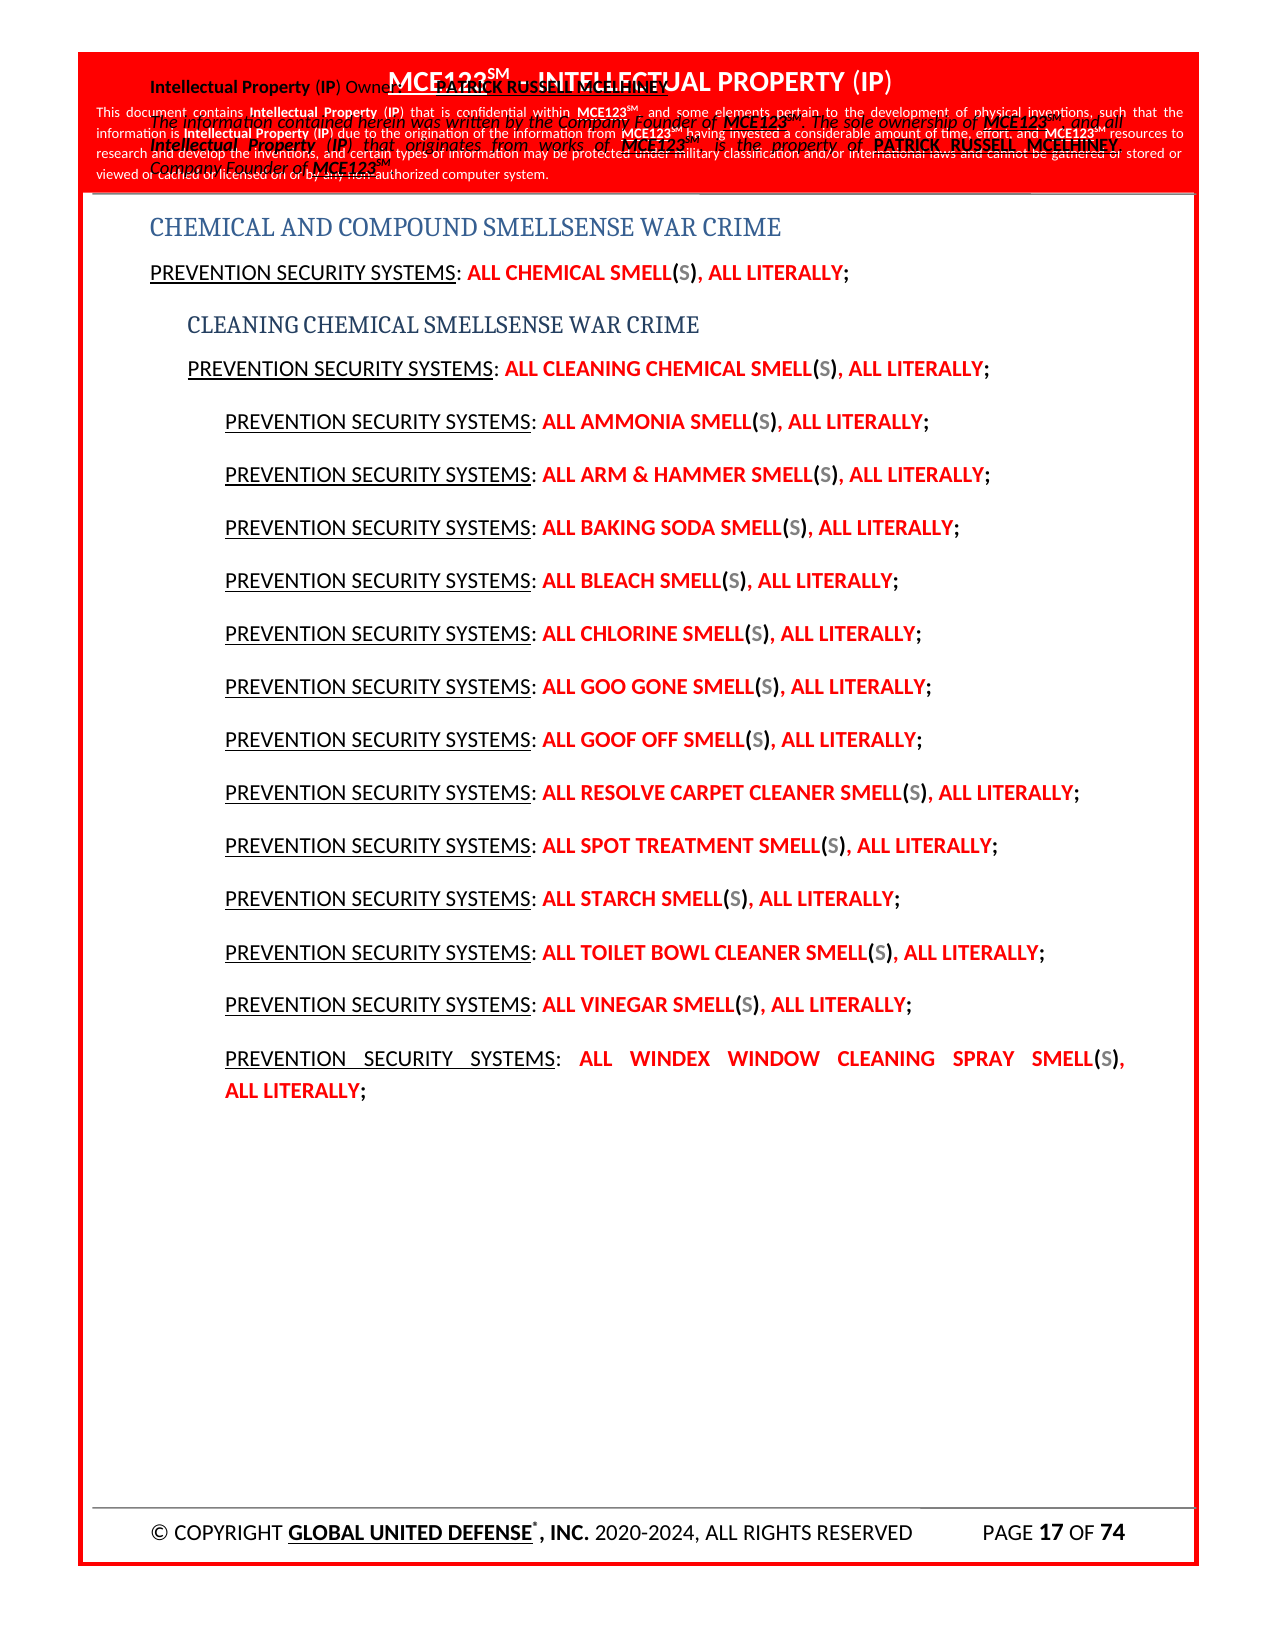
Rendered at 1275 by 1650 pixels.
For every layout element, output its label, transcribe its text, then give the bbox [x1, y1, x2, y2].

subtitle CLEANING CHEMICAL SMELLSENSE WAR CRIME [187, 311, 1125, 340]
text PREVENTION SECURITY SYSTEMS: ALL ARM & HAMMER SMELL(S), ALL LITERALLY; [225, 460, 1125, 488]
text PREVENTION SECURITY SYSTEMS: ALL GOOF OFF SMELL(S), ALL LITERALLY; [225, 726, 1125, 753]
text PREVENTION SECURITY SYSTEMS: ALL TOILET BOWL CLEANER SMELL(S), ALL LITERALLY; [225, 938, 1125, 966]
text PREVENTION SECURITY SYSTEMS: ALL VINEGAR SMELL(S), ALL LITERALLY; [225, 991, 1125, 1019]
text PREVENTION SECURITY SYSTEMS: ALL BAKING SODA SMELL(S), ALL LITERALLY; [225, 513, 1125, 541]
text PREVENTION SECURITY SYSTEMS: ALL CHEMICAL SMELL(S), ALL LITERALLY; [150, 258, 1125, 286]
subtitle CHEMICAL AND COMPOUND SMELLSENSE WAR CRIME [150, 212, 1125, 243]
text PREVENTION SECURITY SYSTEMS: ALL AMMONIA SMELL(S), ALL LITERALLY; [225, 407, 1125, 435]
text PREVENTION SECURITY SYSTEMS: ALL CHLORINE SMELL(S), ALL LITERALLY; [225, 619, 1125, 647]
text PREVENTION SECURITY SYSTEMS: ALL BLEACH SMELL(S), ALL LITERALLY; [225, 566, 1125, 594]
text PREVENTION SECURITY SYSTEMS: ALL STARCH SMELL(S), ALL LITERALLY; [225, 884, 1125, 913]
text PREVENTION SECURITY SYSTEMS: ALL SPOT TREATMENT SMELL(S), ALL LITERALLY; [225, 832, 1125, 859]
text PREVENTION SECURITY SYSTEMS: ALL GOO GONE SMELL(S), ALL LITERALLY; [225, 672, 1125, 701]
text PREVENTION SECURITY SYSTEMS: ALL RESOLVE CARPET CLEANER SMELL(S), ALL LITERALLY; [225, 778, 1125, 807]
text PREVENTION SECURITY SYSTEMS: ALL WINDEX WINDOW CLEANING SPRAY SMELL(S), ALL LITERALLY; [225, 1044, 1125, 1104]
text PREVENTION SECURITY SYSTEMS: ALL CLEANING CHEMICAL SMELL(S), ALL LITERALLY; [187, 354, 1125, 382]
